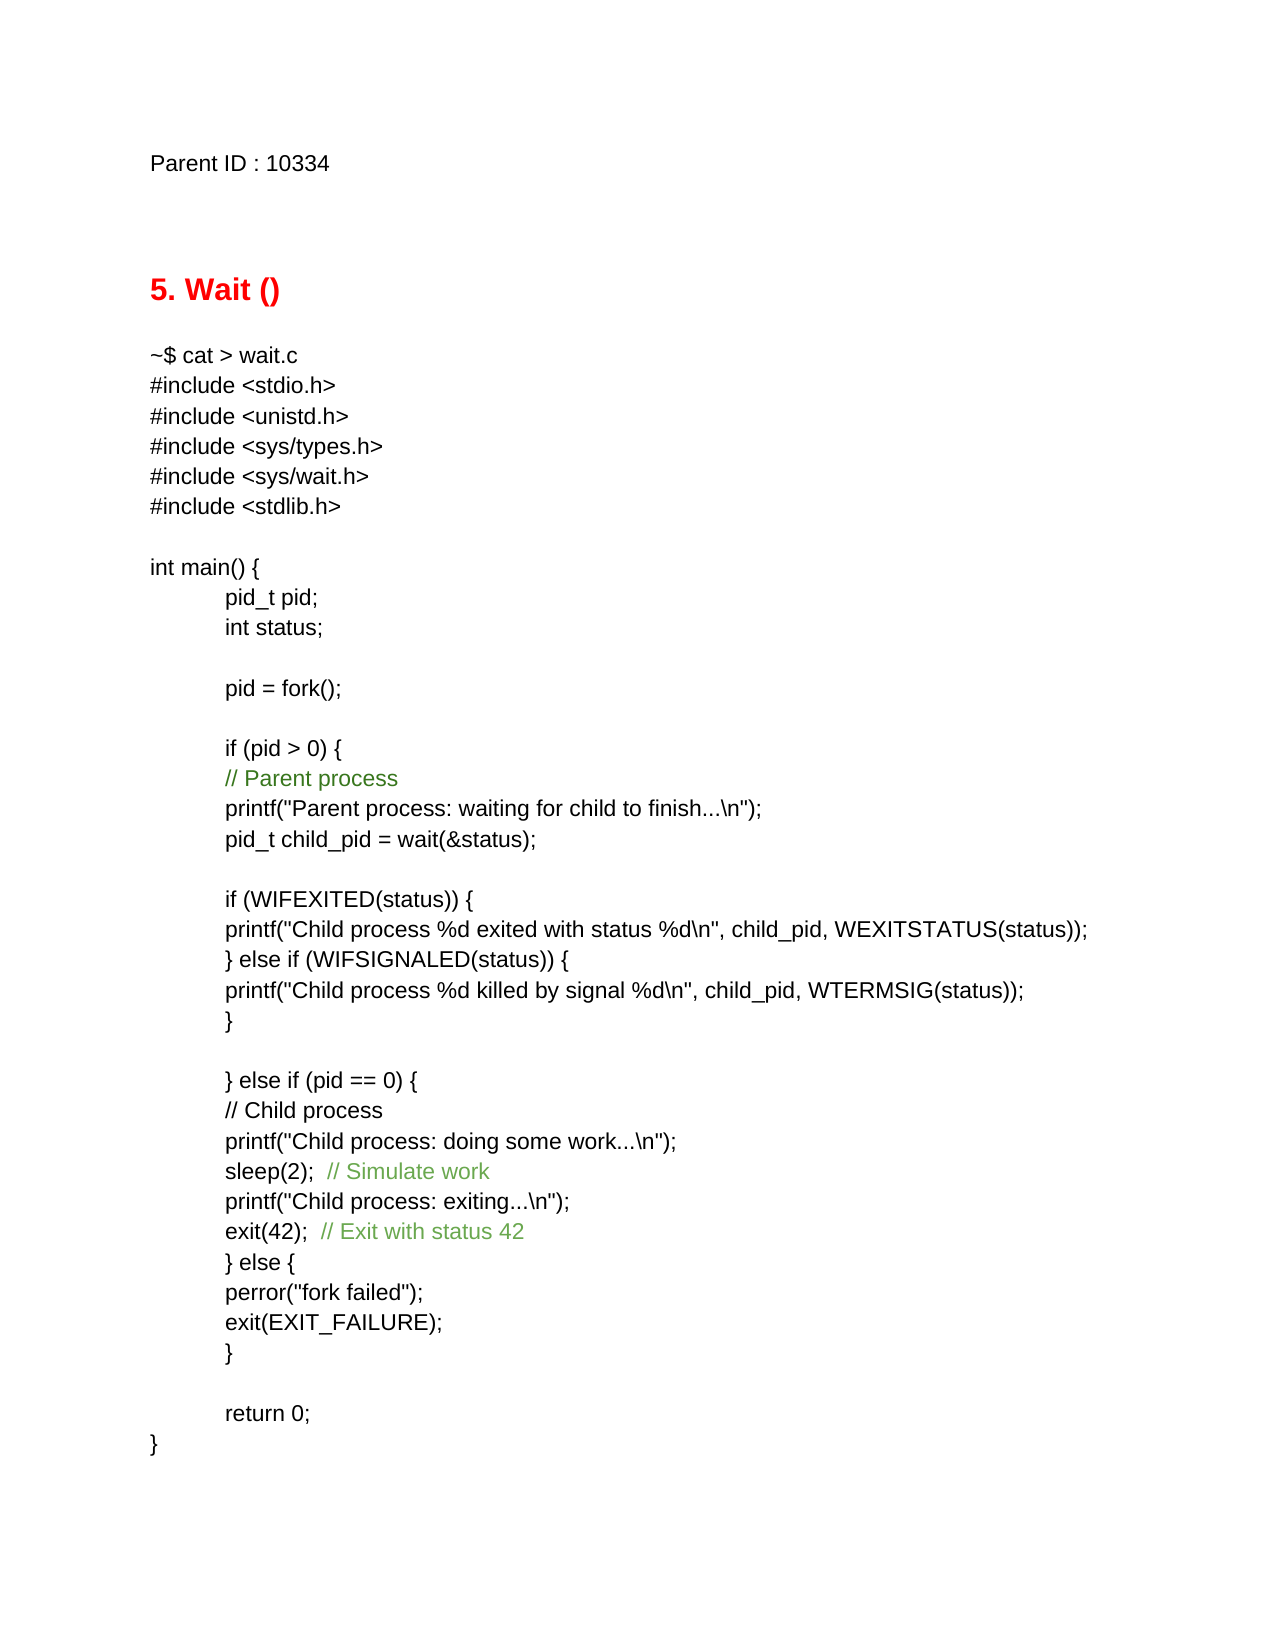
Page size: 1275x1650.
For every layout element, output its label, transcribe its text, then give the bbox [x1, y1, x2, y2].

text int status; [150, 614, 1125, 641]
text } [150, 1430, 1125, 1456]
text #include <unistd.h> [150, 403, 1125, 429]
text exit(EXIT_FAILURE); [150, 1309, 1125, 1335]
text pid_t pid; [150, 584, 1125, 610]
text if (WIFEXITED(status)) { [150, 886, 1125, 912]
text 5. Wait () [150, 271, 1125, 307]
text } else if (pid == 0) { [150, 1067, 1125, 1094]
text printf("Child process: exiting...\n"); [150, 1188, 1125, 1214]
text pid_t child_pid = wait(&status); [150, 826, 1125, 852]
text // Parent process [150, 765, 1125, 792]
text } else { [150, 1248, 1125, 1275]
text #include <stdio.h> [150, 372, 1125, 399]
text printf("Child process %d exited with status %d\n", child_pid, WEXITSTATUS(status)); [150, 916, 1125, 943]
text return 0; [150, 1399, 1125, 1426]
text Parent ID : 10334 [150, 150, 1125, 176]
text #include <stdlib.h> [150, 493, 1125, 520]
text exit(42); // Exit with status 42 [150, 1218, 1125, 1245]
text printf("Child process: doing some work...\n"); [150, 1128, 1125, 1154]
text printf("Child process %d killed by signal %d\n", child_pid, WTERMSIG(status)); [150, 977, 1125, 1003]
text } [150, 1007, 1125, 1033]
text perror("fork failed"); [150, 1279, 1125, 1305]
text ~$ cat > wait.c [150, 342, 1125, 369]
text pid = fork(); [150, 674, 1125, 701]
text #include <sys/types.h> [150, 433, 1125, 459]
text int main() { [150, 554, 1125, 580]
text if (pid > 0) { [150, 735, 1125, 761]
text printf("Parent process: waiting for child to finish...\n"); [150, 795, 1125, 822]
text } [150, 1339, 1125, 1366]
text } else if (WIFSIGNALED(status)) { [150, 946, 1125, 973]
text // Child process [150, 1097, 1125, 1124]
text sleep(2); // Simulate work [150, 1158, 1125, 1184]
text #include <sys/wait.h> [150, 463, 1125, 489]
